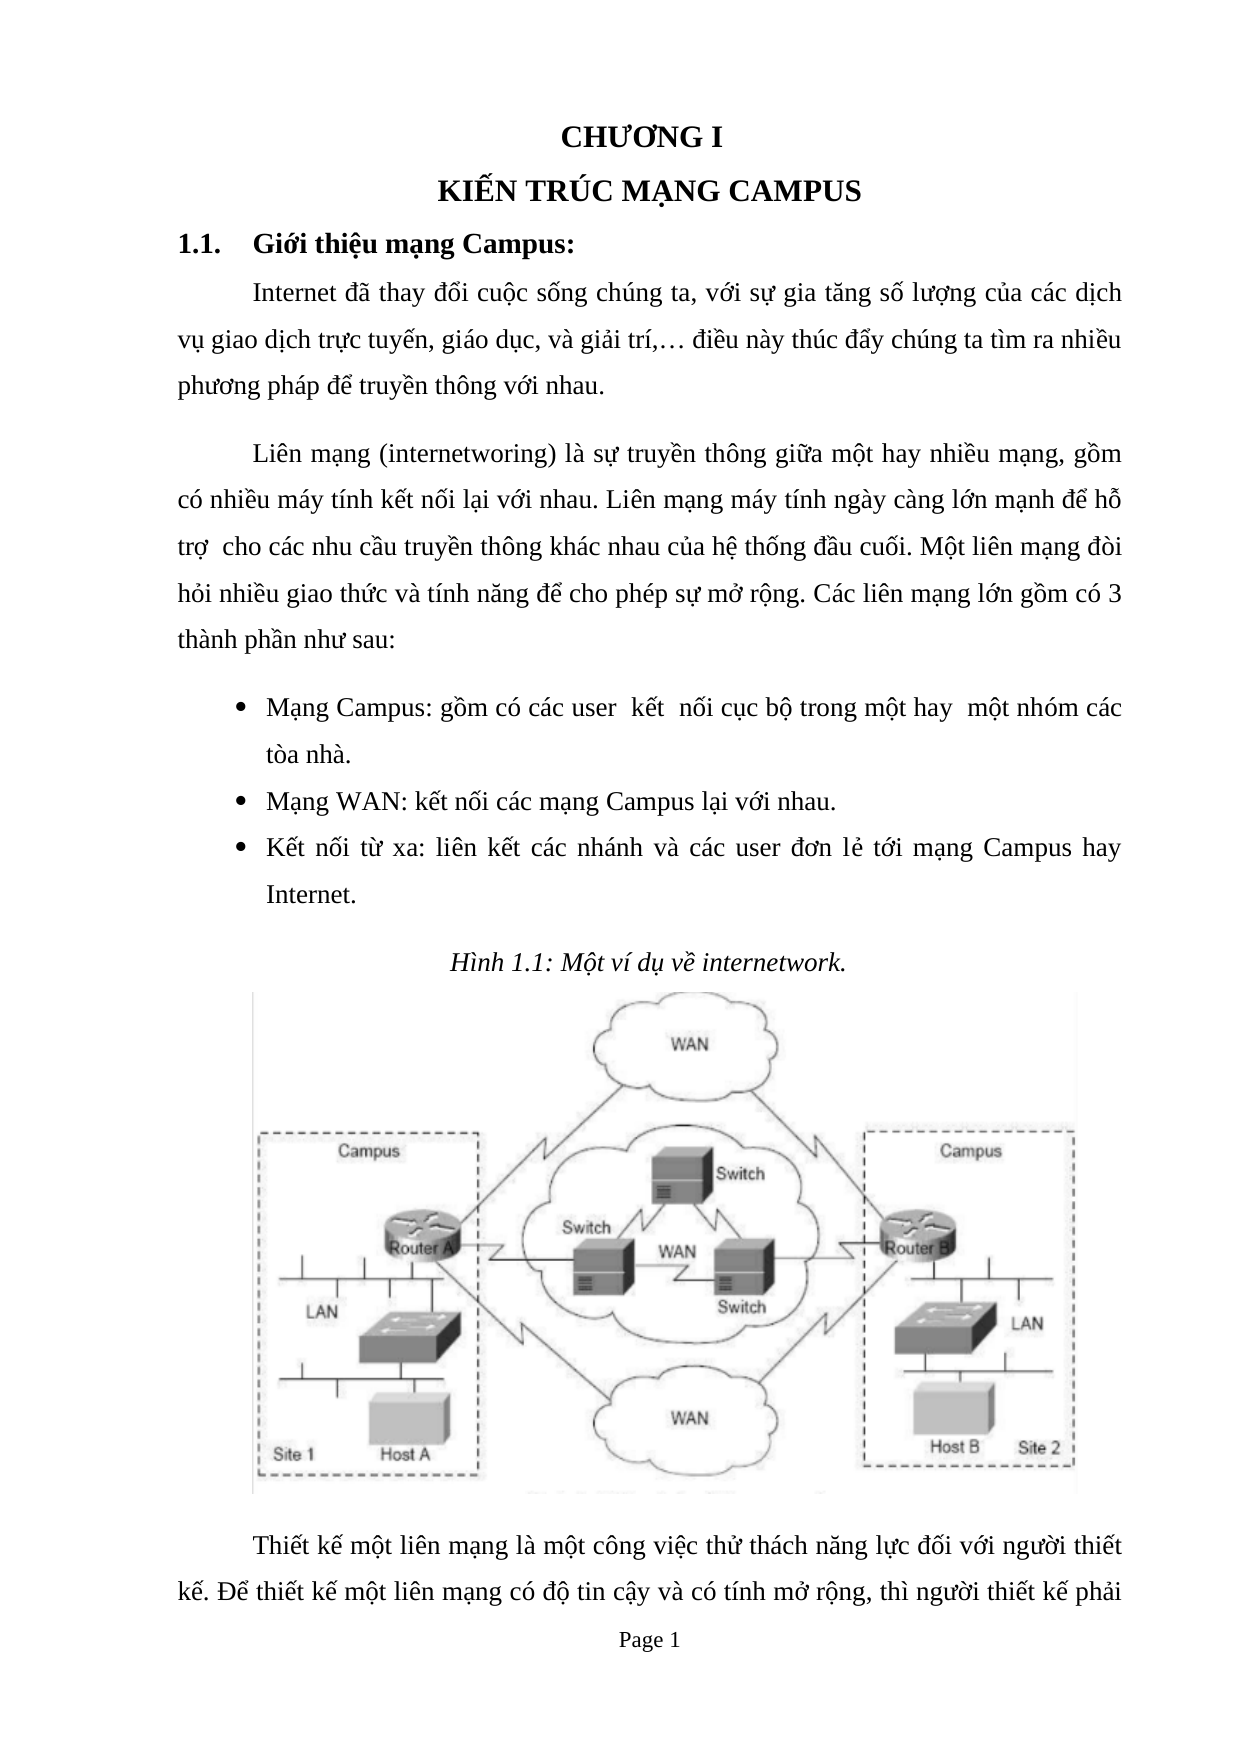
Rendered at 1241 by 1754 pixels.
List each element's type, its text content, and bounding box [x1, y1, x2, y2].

text Internet đã thay đổi cuộc sống chúng ta, với sự gia tăng số lượng của các dịch vụ giao dịch trực tuyến, giáo dục, và giải trí,… điều này thúc đẩy chúng ta tìm ra nhiều phương pháp để truyền thông với nhau. [177, 276, 1122, 401]
list Kết nối từ xa: liên kết các nhánh và các user đơn lẻ tới mạng Campus hay Internet. [236, 831, 1122, 909]
picture [252, 992, 1078, 1494]
list Giới thiệu mạng Campus: [177, 226, 1122, 259]
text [177, 1529, 1122, 1607]
text Hình 1.1: Một ví dụ về internetwork. [177, 946, 1122, 977]
list Mạng WAN: kết nối các mạng Campus lại với nhau. [236, 784, 1122, 816]
text Liên mạng (internetworing) là sự truyền thông giữa một hay nhiều mạng, gồm có nhiều máy tính kết nối lại với nhau. Liên mạng máy tính ngày càng lớn mạnh để hỗ trợ cho các nhu cầu truyền thông khác nhau của hệ thống đầu cuối. Một liên mạng đòi hỏi nhiều giao thức và tính năng để cho phép sự mở rộng. Các liên mạng lớn gồm có 3 thành phần như sau: [177, 437, 1122, 655]
list Mạng Campus: gồm có các user kết nối cục bộ trong một hay một nhóm các tòa nhà. [236, 691, 1122, 769]
text CHƯƠNG I KIẾN TRÚC MẠNG CAMPUS [177, 118, 1122, 208]
